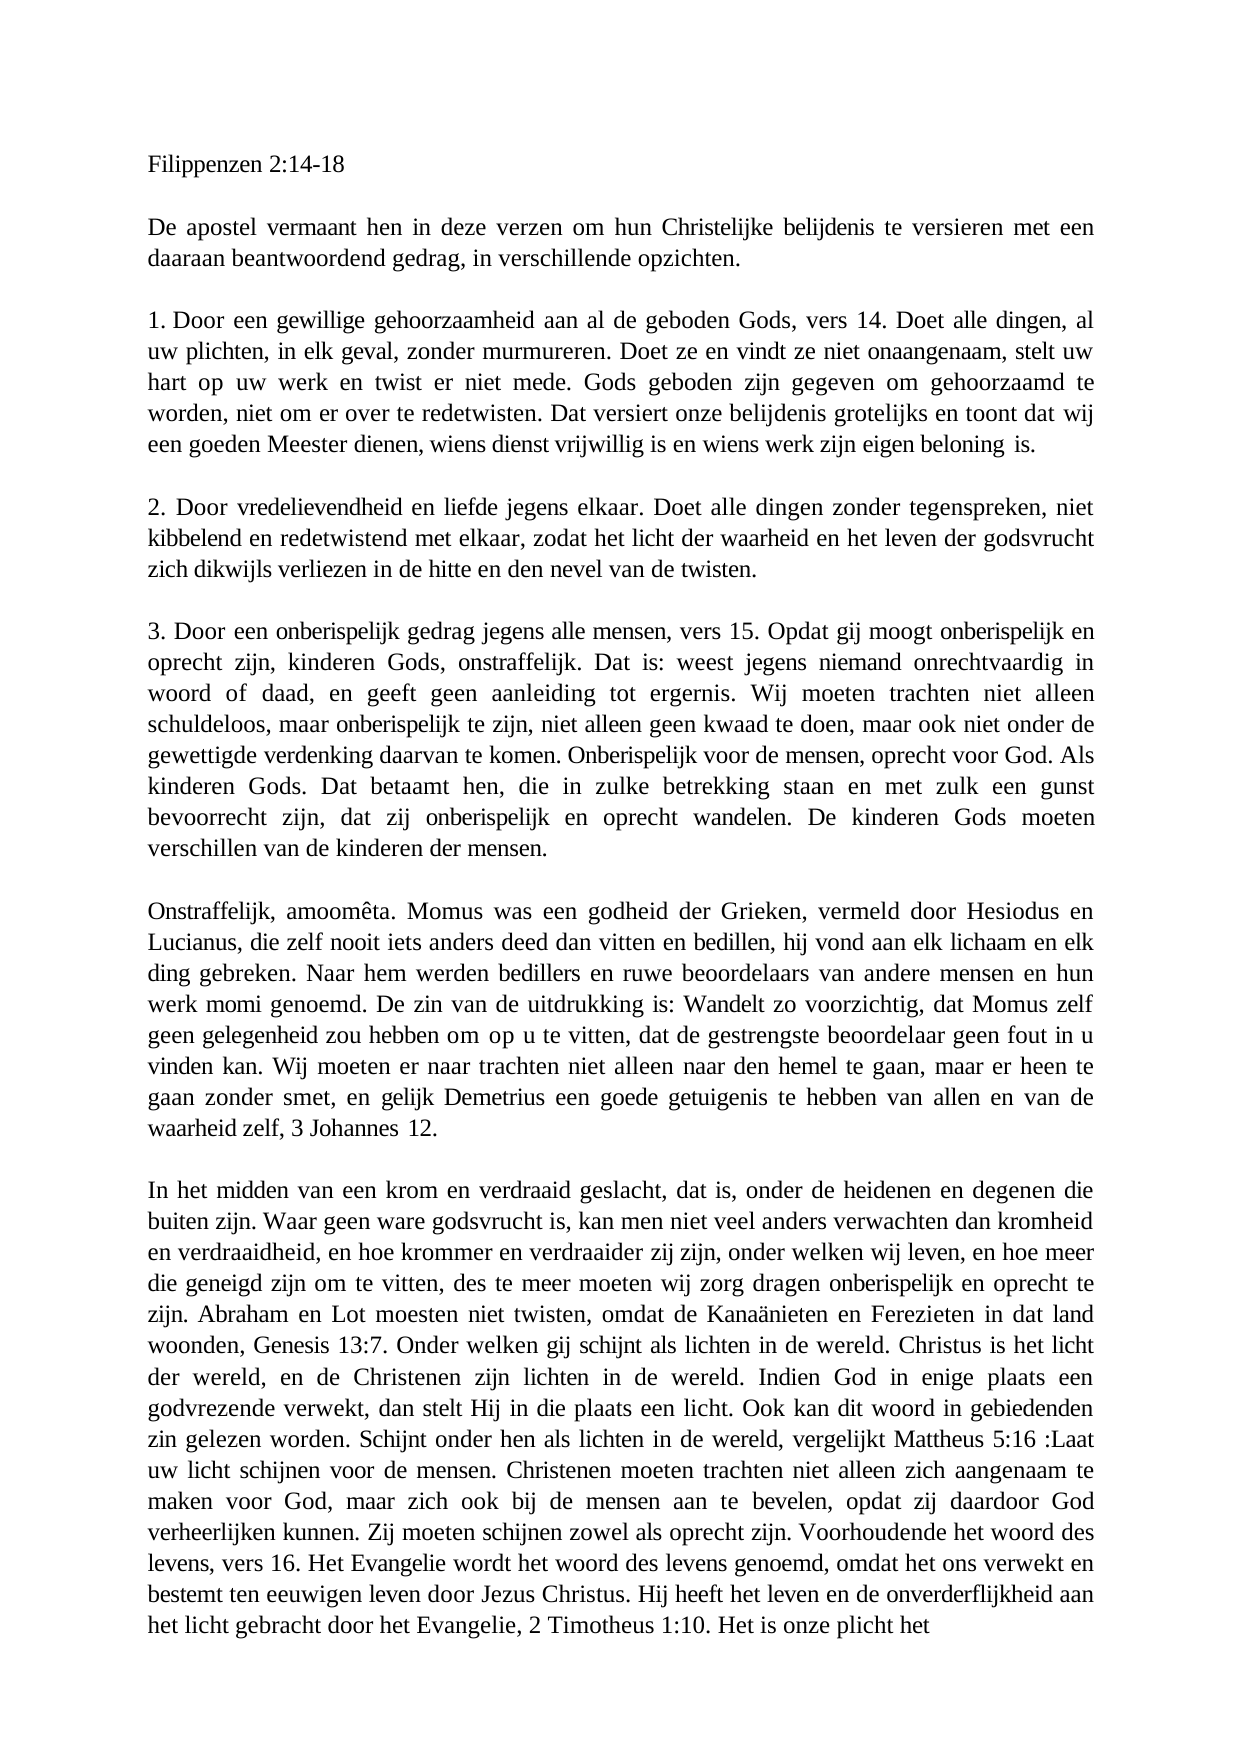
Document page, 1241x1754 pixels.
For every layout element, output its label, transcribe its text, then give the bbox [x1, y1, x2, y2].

list Door een gewillige gehoorzaamheid aan al de geboden Gods, vers 14. Doet alle dingen, al uw plichten, in elk geval, zonder murmureren. Doet ze en vindt ze niet onaangenaam, stelt uw hart op uw werk en twist er niet mede. Gods geboden zijn gegeven om gehoorzaamd te worden, niet om er over te redetwisten. Dat versiert onze belijdenis grotelijks en toont dat wij een goeden Meester dienen, wiens dienst vrijwillig is en wiens werk zijn eigen beloning is. [147, 305, 1094, 458]
text Filippenzen 2:14-18 [147, 149, 1107, 178]
list Door een onberispelijk gedrag jegens alle mensen, vers 15. Opdat gij moogt onberispelijk en oprecht zijn, kinderen Gods, onstraffelijk. Dat is: weest jegens niemand onrechtvaardig in woord of daad, en geeft geen aanleiding tot ergernis. Wij moeten trachten niet alleen schuldeloos, maar onberispelijk te zijn, niet alleen geen kwaad te doen, maar ook niet onder de gewettigde verdenking daarvan te komen. Onberispelijk voor de mensen, oprecht voor God. Als kinderen Gods. Dat betaamt hen, die in zulke betrekking staan en met zulk een gunst bevoorrecht zijn, dat zij onberispelijk en oprecht wandelen. De kinderen Gods moeten verschillen van de kinderen der mensen. [147, 616, 1095, 862]
text Onstraffelijk, amoomêta. Momus was een godheid der Grieken, vermeld door Hesiodus en Lucianus, die zelf nooit iets anders deed dan vitten en bedillen, hij vond aan elk lichaam en elk ding gebreken. Naar hem werden bedillers en ruwe beoordelaars van andere mensen en hun werk momi genoemd. De zin van de uitdrukking is: Wandelt zo voorzichtig, dat Momus zelf geen gelegenheid zou hebben om op u te vitten, dat de gestrengste beoordelaar geen fout in u vinden kan. Wij moeten er naar trachten niet alleen naar den hemel te gaan, maar er heen te gaan zonder smet, en gelijk Demetrius een goede getuigenis te hebben van allen en van de waarheid zelf, 3 Johannes 12. [147, 896, 1094, 1142]
list Door vredelievendheid en liefde jegens elkaar. Doet alle dingen zonder tegenspreken, niet kibbelend en redetwistend met elkaar, zodat het licht der waarheid en het leven der godsvrucht zich dikwijls verliezen in de hitte en den nevel van de twisten. [147, 492, 1094, 583]
text In het midden van een krom en verdraaid geslacht, dat is, onder de heidenen en degenen die buiten zijn. Waar geen ware godsvrucht is, kan men niet veel anders verwachten dan kromheid en verdraaidheid, en hoe krommer en verdraaider zij zijn, onder welken wij leven, en hoe meer die geneigd zijn om te vitten, des te meer moeten wij zorg dragen onberispelijk en oprecht te zijn. Abraham en Lot moesten niet twisten, omdat de Kanaänieten en Ferezieten in dat land woonden, Genesis 13:7. Onder welken gij schijnt als lichten in de wereld. Christus is het licht der wereld, en de Christenen zijn lichten in de wereld. Indien God in enige plaats een godvrezende verwekt, dan stelt Hij in die plaats een licht. Ook kan dit woord in gebiedenden zin gelezen worden. Schijnt onder hen als lichten in de wereld, vergelijkt Mattheus 5:16 :Laat uw licht schijnen voor de mensen. Christenen moeten trachten niet alleen zich aangenaam te maken voor God, maar zich ook bij de mensen aan te bevelen, opdat zij daardoor God verheerlijken kunnen. Zij moeten schijnen zowel als oprecht zijn. Voorhoudende het woord des levens, vers 16. Het Evangelie wordt het woord des levens genoemd, omdat het ons verwekt en bestemt ten eeuwigen leven door Jezus Christus. Hij heeft het leven en de onverderflijkheid aan het licht gebracht door het Evangelie, 2 Timotheus 1:10. Het is onze plicht het [147, 1175, 1094, 1639]
text De apostel vermaant hen in deze verzen om hun Christelijke belijdenis te versieren met een daaraan beantwoordend gedrag, in verschillende opzichten. [147, 212, 1094, 272]
